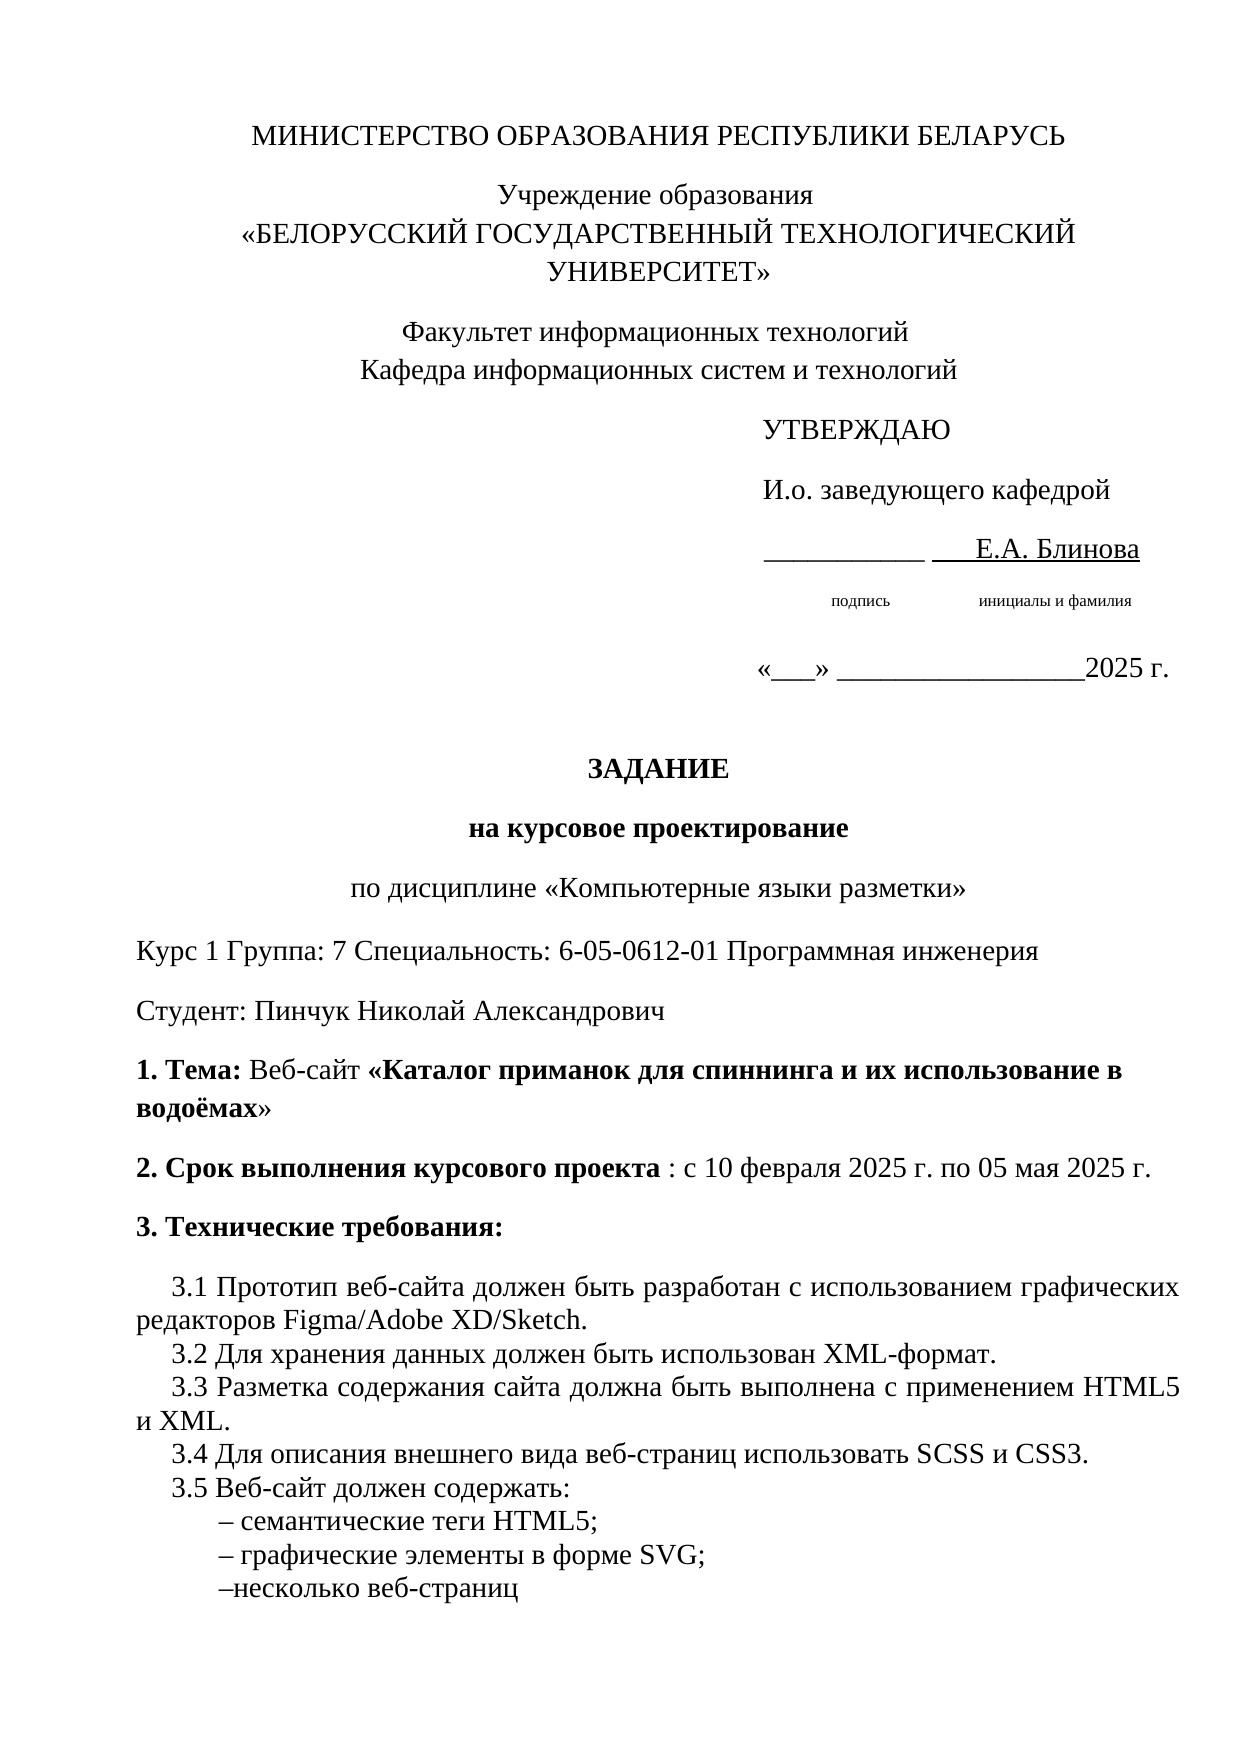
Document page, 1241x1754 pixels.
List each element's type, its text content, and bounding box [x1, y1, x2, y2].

text 3.2 Для хранения данных должен быть использован XML-формат. [136, 1336, 1181, 1369]
text ЗАДАНИЕ [136, 751, 1181, 784]
text 3. Технические требования: [136, 1209, 1181, 1243]
text подпись инициалы и фамилия [741, 591, 1132, 624]
text И.о. заведующего кафедрой [697, 472, 1110, 505]
text Утверждаю [726, 412, 951, 446]
text 3.3 Разметка содержания сайта должна быть выполнена с применением HTML5 и XML. [136, 1369, 1181, 1436]
text –несколько веб-страниц [136, 1571, 1181, 1604]
text Факультет информационных технологий Кафедра информационных систем и технологий [136, 314, 1181, 386]
text 3.4 Для описания внешнего вида веб-страниц использовать SCSS и CSS3. [136, 1436, 1181, 1470]
text Студент: Пинчук Николай Александрович [136, 993, 1181, 1026]
text – графические элементы в форме SVG; [136, 1537, 1181, 1571]
text 1. Тема: Веб-сайт «Каталог приманок для спиннинга и их использование в водоёмах» [136, 1052, 1181, 1124]
text на курсовое проектирование [136, 810, 1181, 844]
text «___» _________________2025 г. [697, 650, 1169, 683]
text Курс 1 Группа: 7 Специальность: 6-05-0612-01 Программная инженерия [136, 933, 1181, 967]
text 2. Срок выполнения курсового проекта : с 10 февраля 2025 г. по 05 мая 2025 г. [136, 1150, 1181, 1183]
text по дисциплине «Компьютерные языки разметки» [136, 870, 1181, 903]
text МИНИСТЕРСТВО ОБРАЗОВАНИЯ РЕСПУБЛИКИ БЕЛАРУСЬ [136, 118, 1181, 152]
text 3.1 Прототип веб-сайта должен быть разработан с использованием графических редакторов Figma/Adobe XD/Sketch. [136, 1269, 1181, 1336]
text ___________ Е.А. Блинова [697, 531, 1140, 565]
text – семантические теги HTML5; [136, 1503, 1181, 1537]
text Учреждение образования «БЕЛОРУССКИЙ ГОСУДАРСТВЕННЫЙ ТЕХНОЛОГИЧЕСКИЙ УНИВЕРСИТЕТ» [136, 177, 1181, 288]
text 3.5 Веб-сайт должен содержать: [136, 1470, 1181, 1503]
